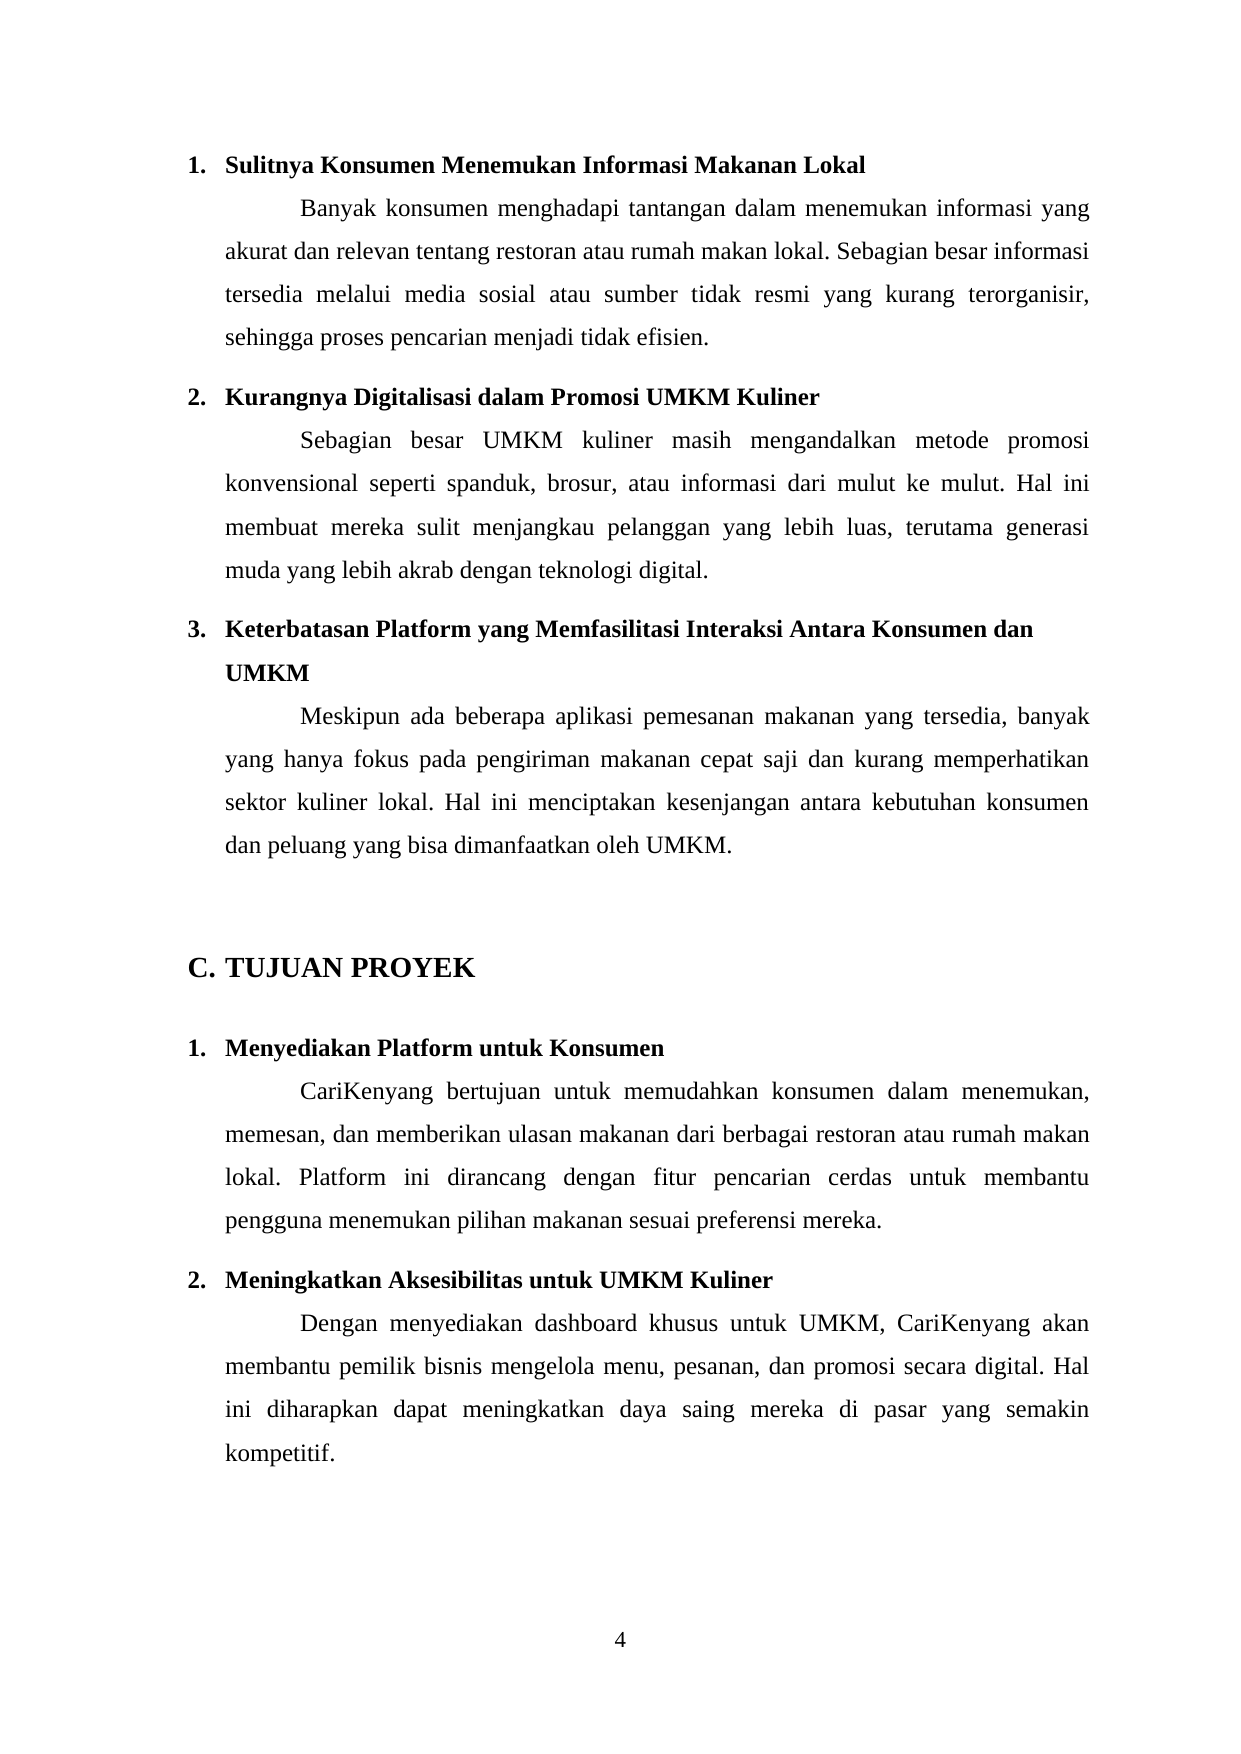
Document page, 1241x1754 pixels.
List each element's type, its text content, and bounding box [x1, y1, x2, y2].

subtitle Meningkatkan Aksesibilitas untuk UMKM Kuliner [187, 1265, 1090, 1294]
subtitle Kurangnya Digitalisasi dalam Promosi UMKM Kuliner [187, 382, 1090, 411]
text Meskipun ada beberapa aplikasi pemesanan makanan yang tersedia, banyak yang hanya fokus pada pengiriman makanan cepat saji dan kurang memperhatikan sektor kuliner lokal. Hal ini menciptakan kesenjangan antara kebutuhan konsumen dan peluang yang bisa dimanfaatkan oleh UMKM. [225, 701, 1090, 859]
subtitle Menyediakan Platform untuk Konsumen [187, 1033, 1090, 1062]
subtitle Sulitnya Konsumen Menemukan Informasi Makanan Lokal [187, 150, 1090, 179]
subtitle TUJUAN PROYEK [187, 950, 1090, 983]
text Dengan menyediakan dashboard khusus untuk UMKM, CariKenyang akan membantu pemilik bisnis mengelola menu, pesanan, dan promosi secara digital. Hal ini diharapkan dapat meningkatkan daya saing mereka di pasar yang semakin kompetitif. [225, 1308, 1090, 1466]
subtitle Keterbatasan Platform yang Memfasilitasi Interaksi Antara Konsumen dan UMKM [187, 614, 1090, 686]
text Sebagian besar UMKM kuliner masih mengandalkan metode promosi konvensional seperti spanduk, brosur, atau informasi dari mulut ke mulut. Hal ini membuat mereka sulit menjangkau pelanggan yang lebih luas, terutama generasi muda yang lebih akrab dengan teknologi digital. [225, 425, 1090, 583]
text Banyak konsumen menghadapi tantangan dalam menemukan informasi yang akurat dan relevan tentang restoran atau rumah makan lokal. Sebagian besar informasi tersedia melalui media sosial atau sumber tidak resmi yang kurang terorganisir, sehingga proses pencarian menjadi tidak efisien. [225, 193, 1090, 351]
text CariKenyang bertujuan untuk memudahkan konsumen dalam menemukan, memesan, dan memberikan ulasan makanan dari berbagai restoran atau rumah makan lokal. Platform ini dirancang dengan fitur pencarian cerdas untuk membantu pengguna menemukan pilihan makanan sesuai preferensi mereka. [225, 1076, 1090, 1234]
